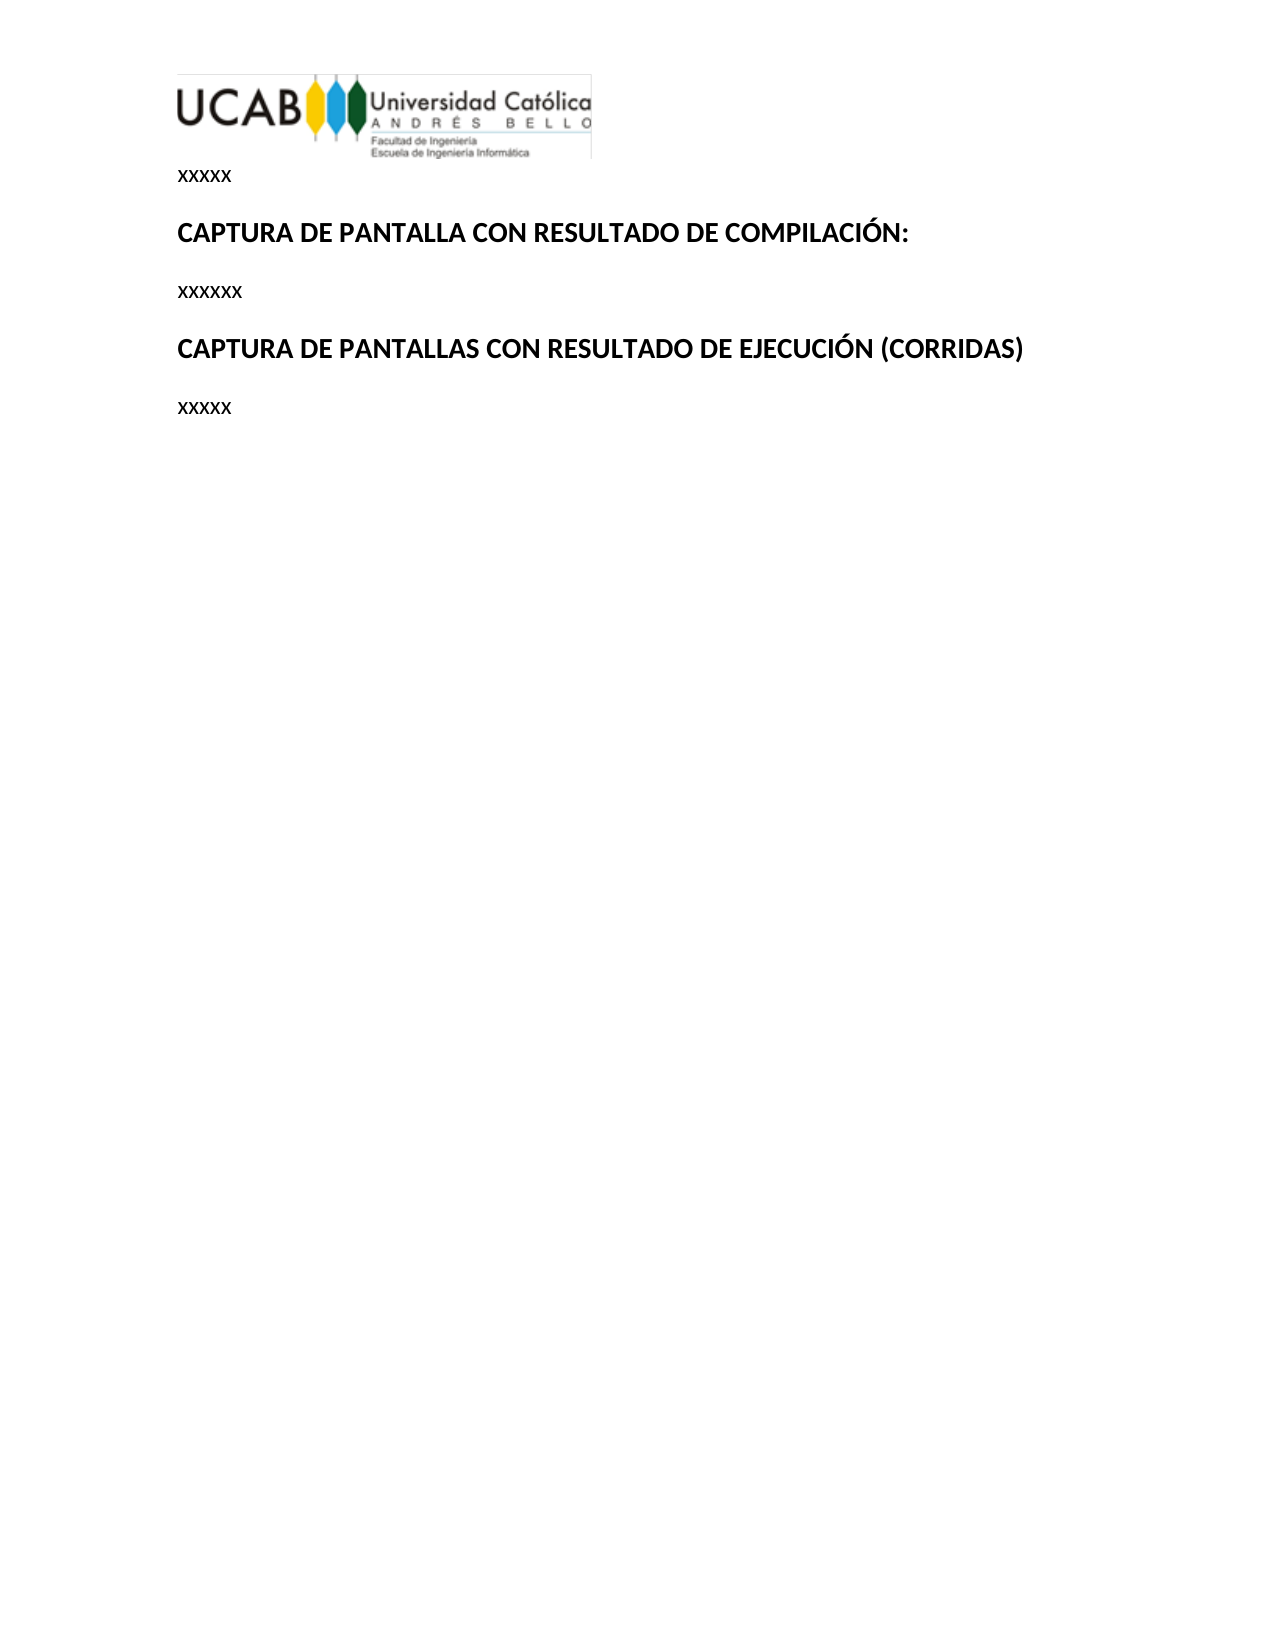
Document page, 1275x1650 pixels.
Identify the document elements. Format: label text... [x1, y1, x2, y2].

text xxxxxx [177, 274, 1098, 305]
text CAPTURA DE PANTALLA CON RESULTADO DE COMPILACIÓN: [177, 214, 1098, 249]
text xxxxx [177, 158, 1098, 189]
text CAPTURA DE PANTALLAS CON RESULTADO DE EJECUCIÓN (CORRIDAS) [177, 330, 1098, 365]
text xxxxx [177, 390, 1098, 421]
picture [177, 73, 593, 159]
